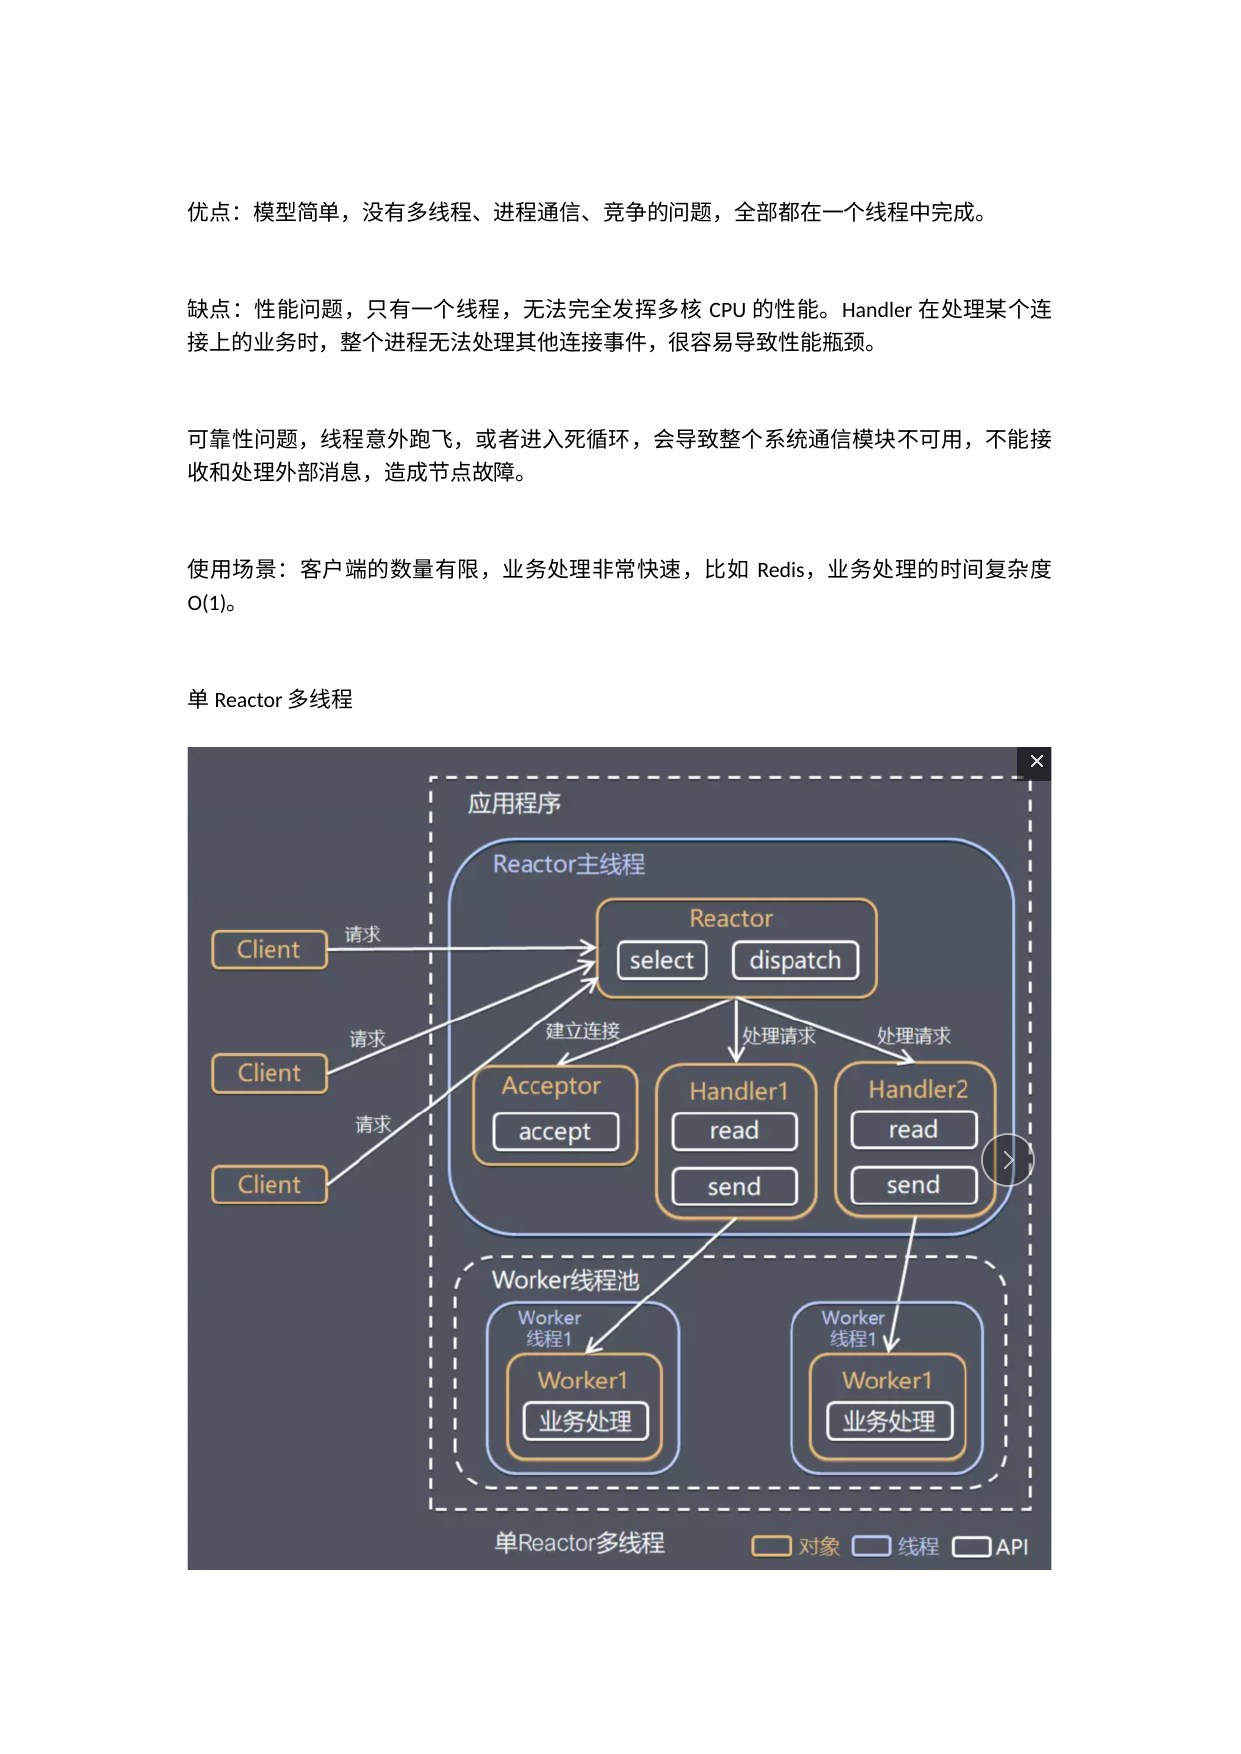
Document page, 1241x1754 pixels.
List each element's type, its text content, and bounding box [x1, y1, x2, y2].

text 使用场景：客户端的数量有限，业务处理非常快速，比如 Redis，业务处理的时间复杂度 O(1)。 [187, 552, 1053, 617]
text 可靠性问题，线程意外跑飞，或者进入死循环，会导致整个系统通信模块不可用，不能接收和处理外部消息，造成节点故障。 [187, 422, 1053, 487]
picture [187, 747, 1052, 1570]
text 缺点：性能问题，只有一个线程，无法完全发挥多核 CPU 的性能。Handler 在处理某个连接上的业务时，整个进程无法处理其他连接事件，很容易导致性能瓶颈。 [187, 292, 1053, 357]
text 单 Reactor 多线程 [187, 682, 1053, 714]
text 优点：模型简单，没有多线程、进程通信、竞争的问题，全部都在一个线程中完成。 [187, 194, 1053, 227]
